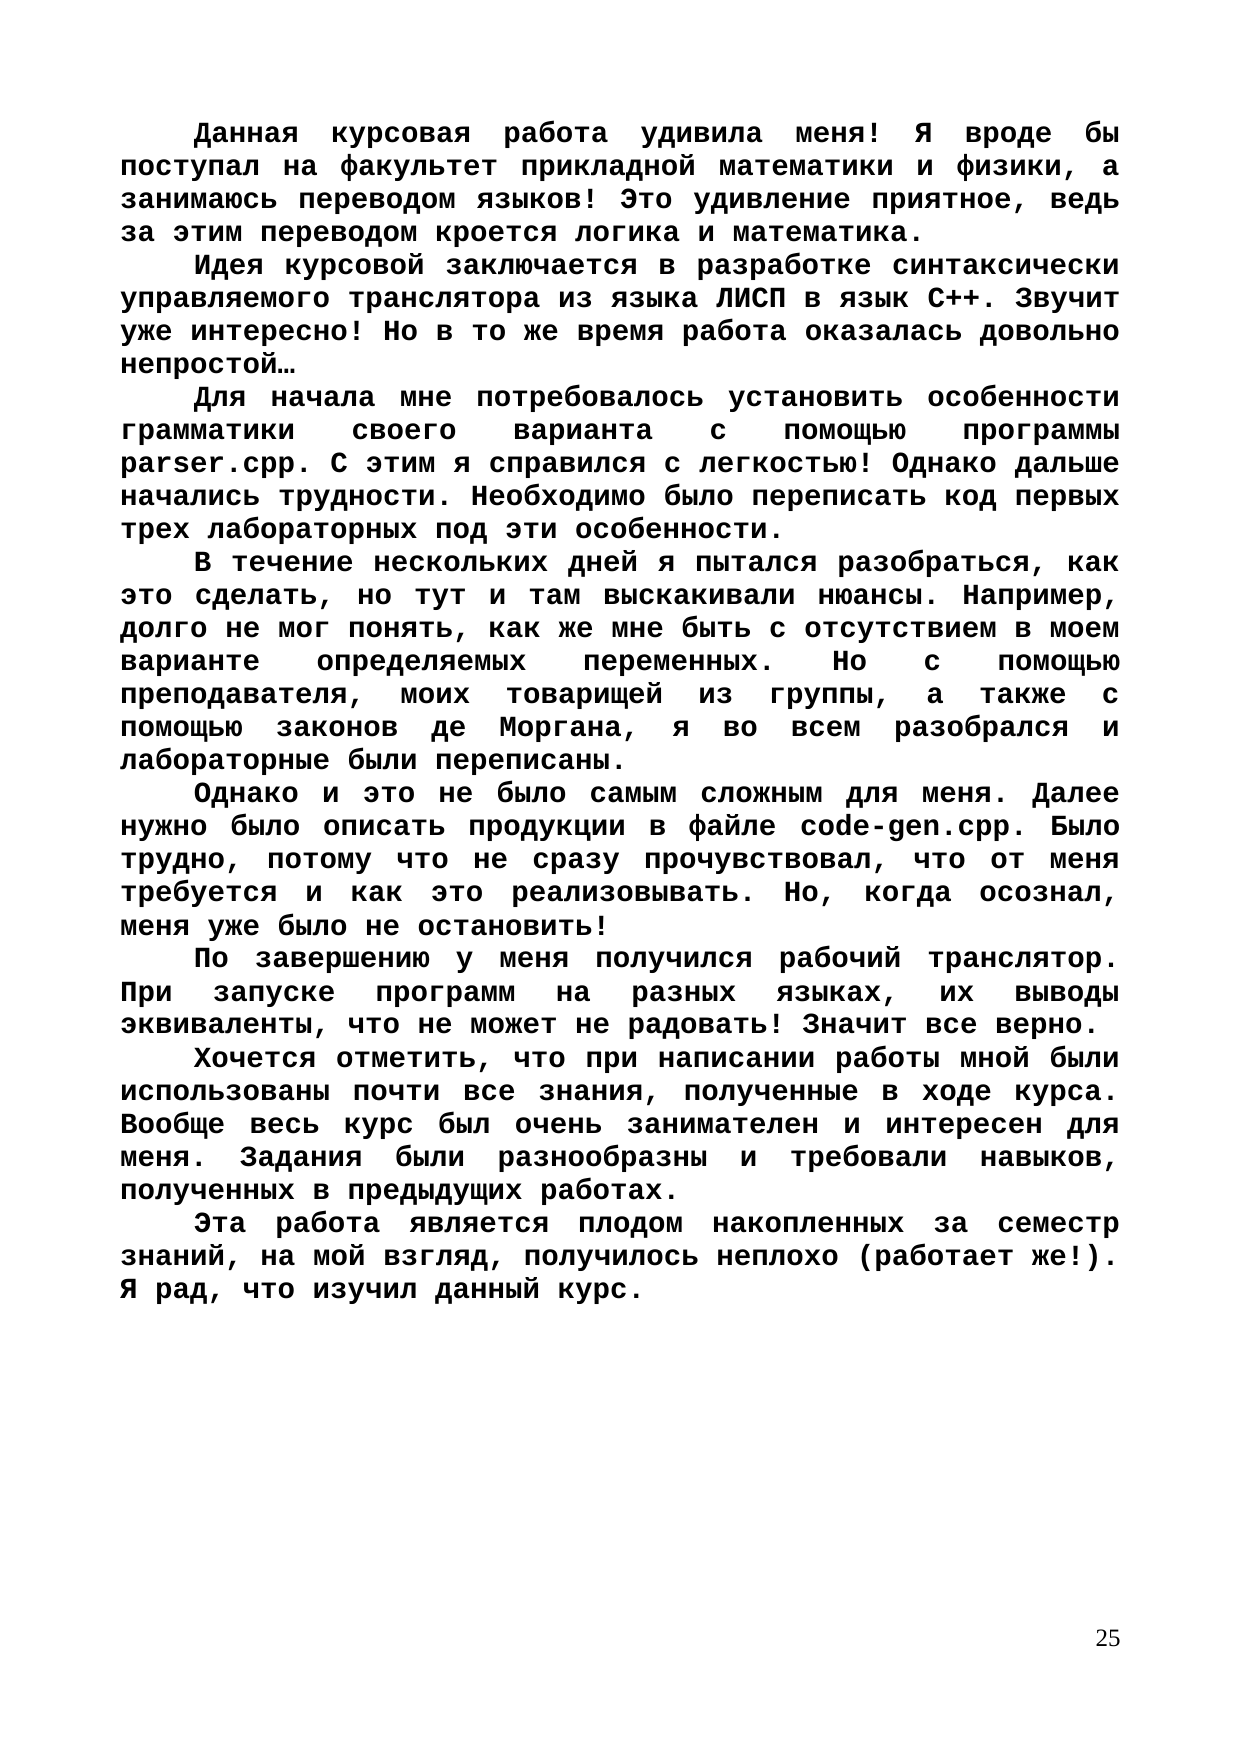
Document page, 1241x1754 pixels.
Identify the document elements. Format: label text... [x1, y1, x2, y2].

text Для начала мне потребовалось установить особенности грамматики своего варианта с помощью программы parser.cpp. С этим я справился с легкостью! Однако дальше начались трудности. Необходимо было переписать код первых трех лабораторных под эти особенности. [120, 382, 1120, 547]
text Идея курсовой заключается в разработке синтаксически управляемого транслятора из языка ЛИСП в язык C++. Звучит уже интересно! Но в то же время работа оказалась довольно непростой… [120, 250, 1120, 382]
text В течение нескольких дней я пытался разобраться, как это сделать, но тут и там выскакивали нюансы. Например, долго не мог понять, как же мне быть с отсутствием в моем варианте определяемых переменных. Но с помощью преподавателя, моих товарищей из группы, а также с помощью законов де Моргана, я во всем разобрался и лабораторные были переписаны. [120, 547, 1120, 778]
text Эта работа является плодом накопленных за семестр знаний, на мой взгляд, получилось неплохо (работает же!). Я рад, что изучил данный курс. [120, 1208, 1120, 1307]
text Хочется отметить, что при написании работы мной были использованы почти все знания, полученные в ходе курса. Вообще весь курс был очень занимателен и интересен для меня. Задания были разнообразны и требовали навыков, полученных в предыдущих работах. [120, 1043, 1120, 1208]
text Однако и это не было самым сложным для меня. Далее нужно было описать продукции в файле code-gen.cpp. Было трудно, потому что не сразу прочувствовал, что от меня требуется и как это реализовывать. Но, когда осознал, меня уже было не остановить! [120, 778, 1120, 944]
text Данная курсовая работа удивила меня! Я вроде бы поступал на факультет прикладной математики и физики, а занимаюсь переводом языков! Это удивление приятное, ведь за этим переводом кроется логика и математика. [120, 118, 1120, 250]
text По завершению у меня получился рабочий транслятор. При запуске программ на разных языках, их выводы эквиваленты, что не может не радовать! Значит все верно. [120, 944, 1120, 1043]
